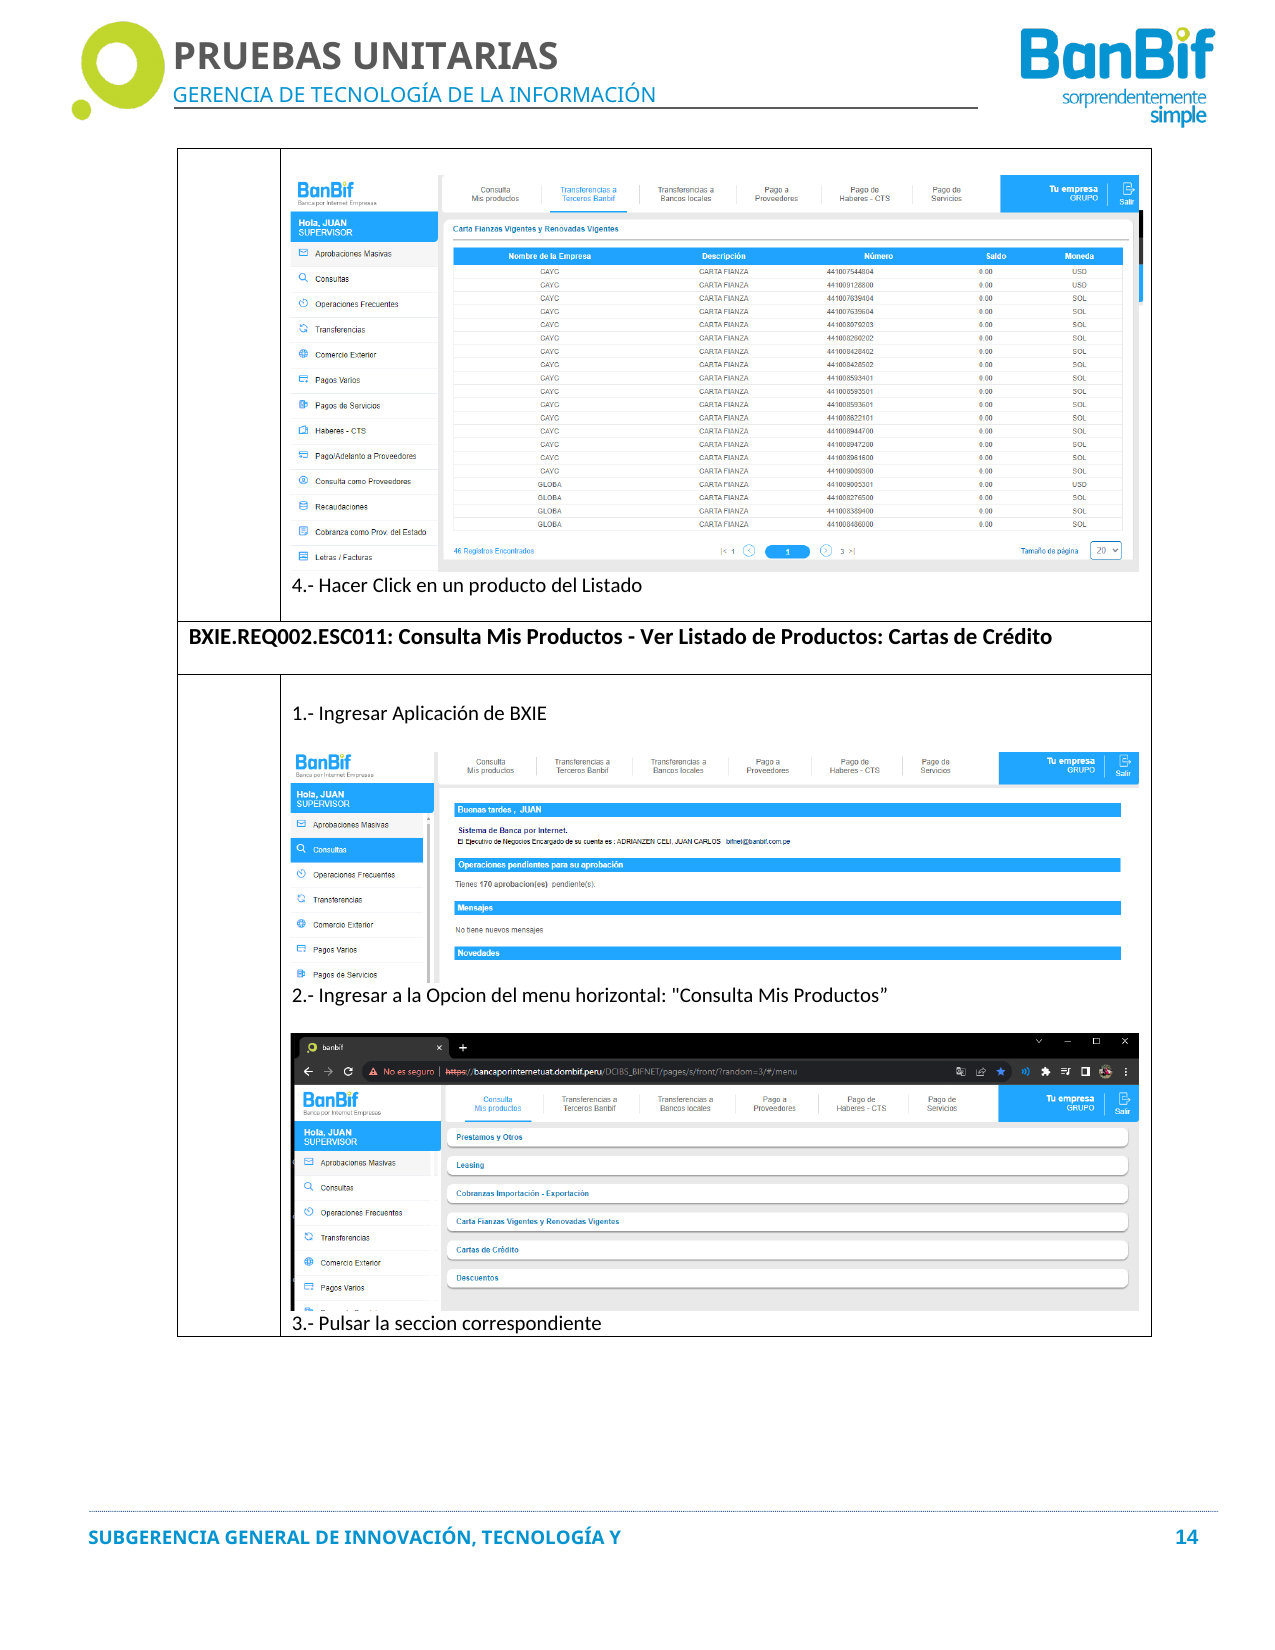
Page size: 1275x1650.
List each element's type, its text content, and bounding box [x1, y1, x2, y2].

table_cell 1.- Ingresar Aplicación de BXIE 2.- Ingresar a la Opcion del menu horizontal: "Consulta Mis Productos” 3.- Pulsar la seccion correspondiente [281, 675, 1151, 1336]
picture [290, 1033, 1139, 1311]
table_cell BXIE.REQ002.ESC011: Consulta Mis Productos - Ver Listado de Productos: Cartas de Crédito [178, 622, 1151, 674]
picture [290, 752, 1139, 983]
picture [290, 175, 1144, 572]
picture [65, 14, 175, 129]
table_cell [178, 675, 280, 1336]
table_cell [178, 149, 280, 621]
picture [1017, 15, 1219, 137]
